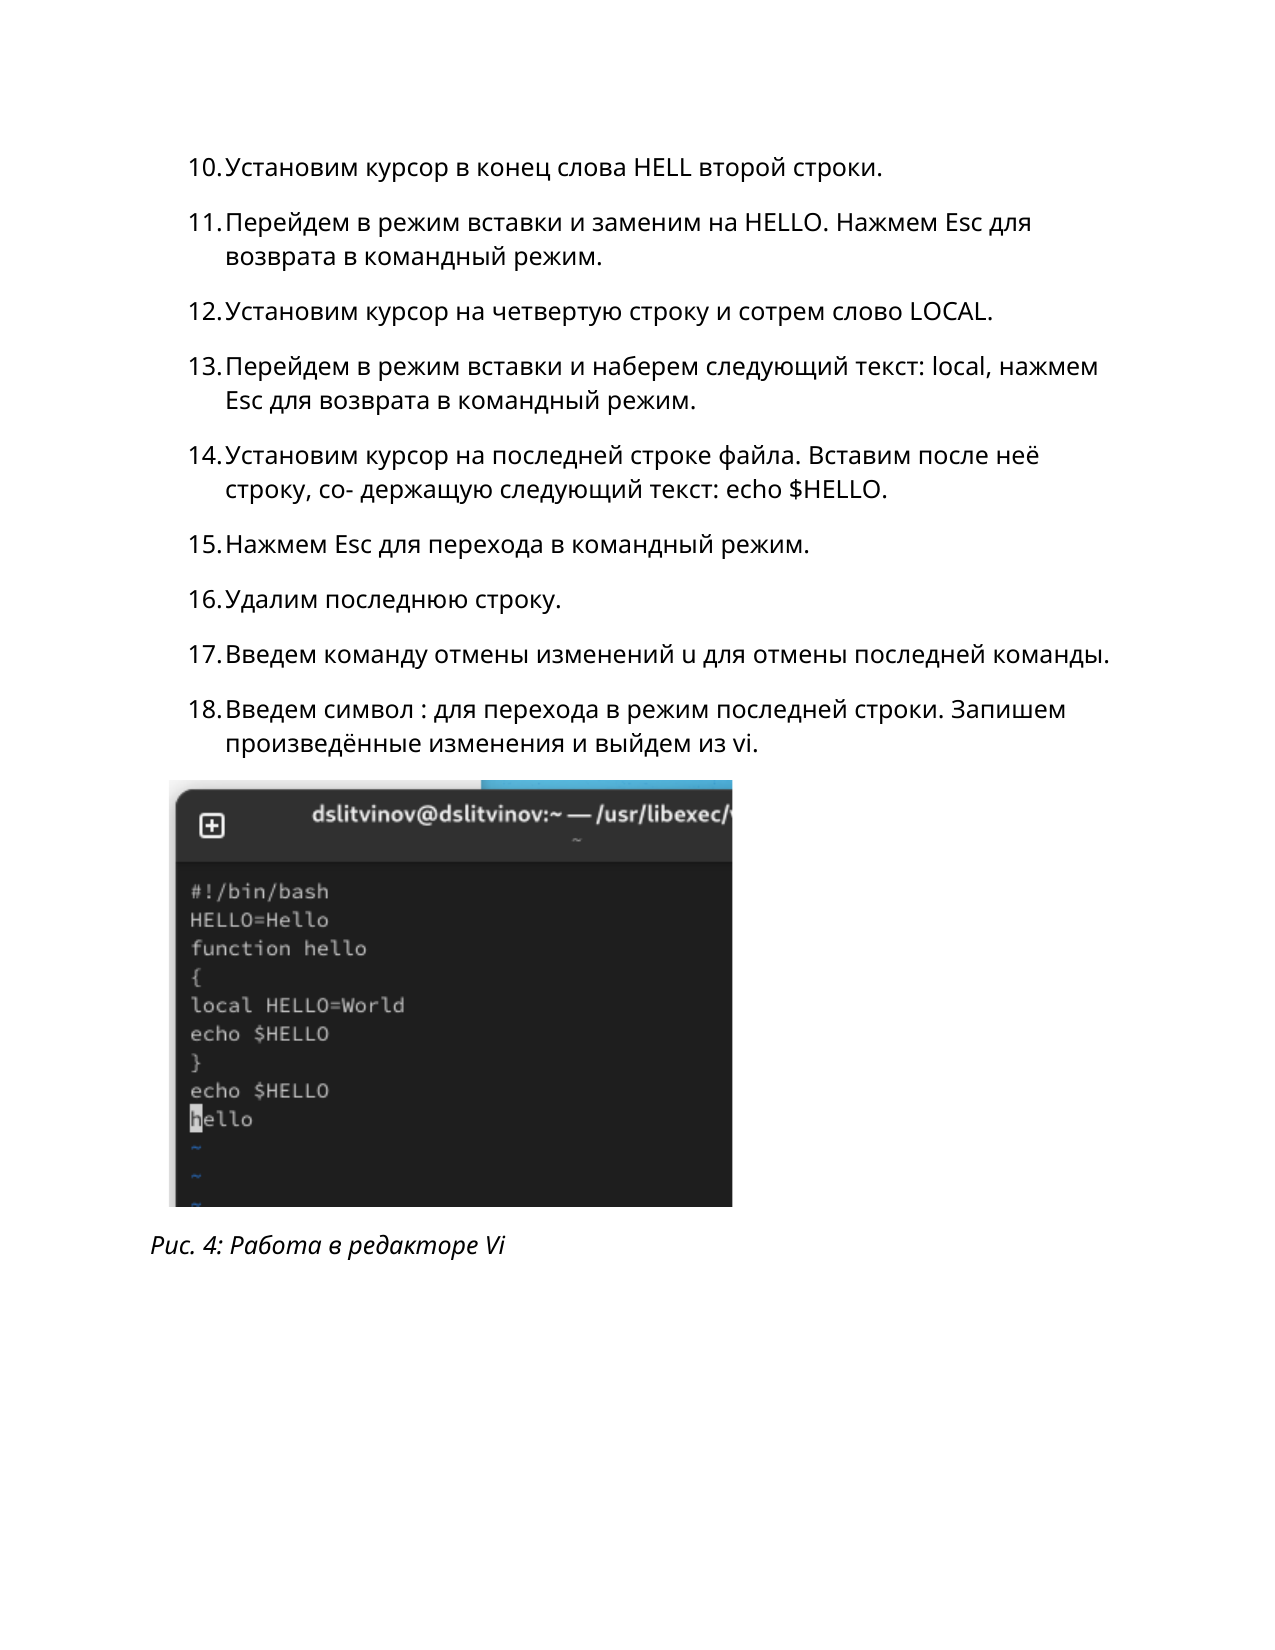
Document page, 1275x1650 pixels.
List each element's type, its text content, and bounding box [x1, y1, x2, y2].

list Установим курсор в конец слова HELL второй строки. [187, 150, 1125, 184]
list Нажмем Esc для перехода в командный режим. [187, 527, 1125, 561]
list Удалим последнюю строку. [187, 582, 1125, 616]
list Установим курсор на последней строке файла. Вставим после неё строку, со- держащую следующий текст: echo $HELLO. [187, 438, 1125, 506]
list Установим курсор на четвертую строку и сотрем слово LOCAL. [187, 294, 1125, 328]
picture [168, 780, 733, 1207]
list Перейдем в режим вставки и наберем следующий текст: local, нажмем Esc для возврата в командный режим. [187, 349, 1125, 417]
list Перейдем в режим вставки и заменим на HELLO. Нажмем Esc для возврата в командный режим. [187, 205, 1125, 273]
text Рис. 4: Работа в редакторе Vi [150, 1227, 1125, 1262]
list Введем символ : для перехода в режим последней строки. Запишем произведённые изменения и выйдем из vi. [187, 691, 1125, 759]
list Введем команду отмены изменений u для отмены последней команды. [187, 636, 1125, 671]
